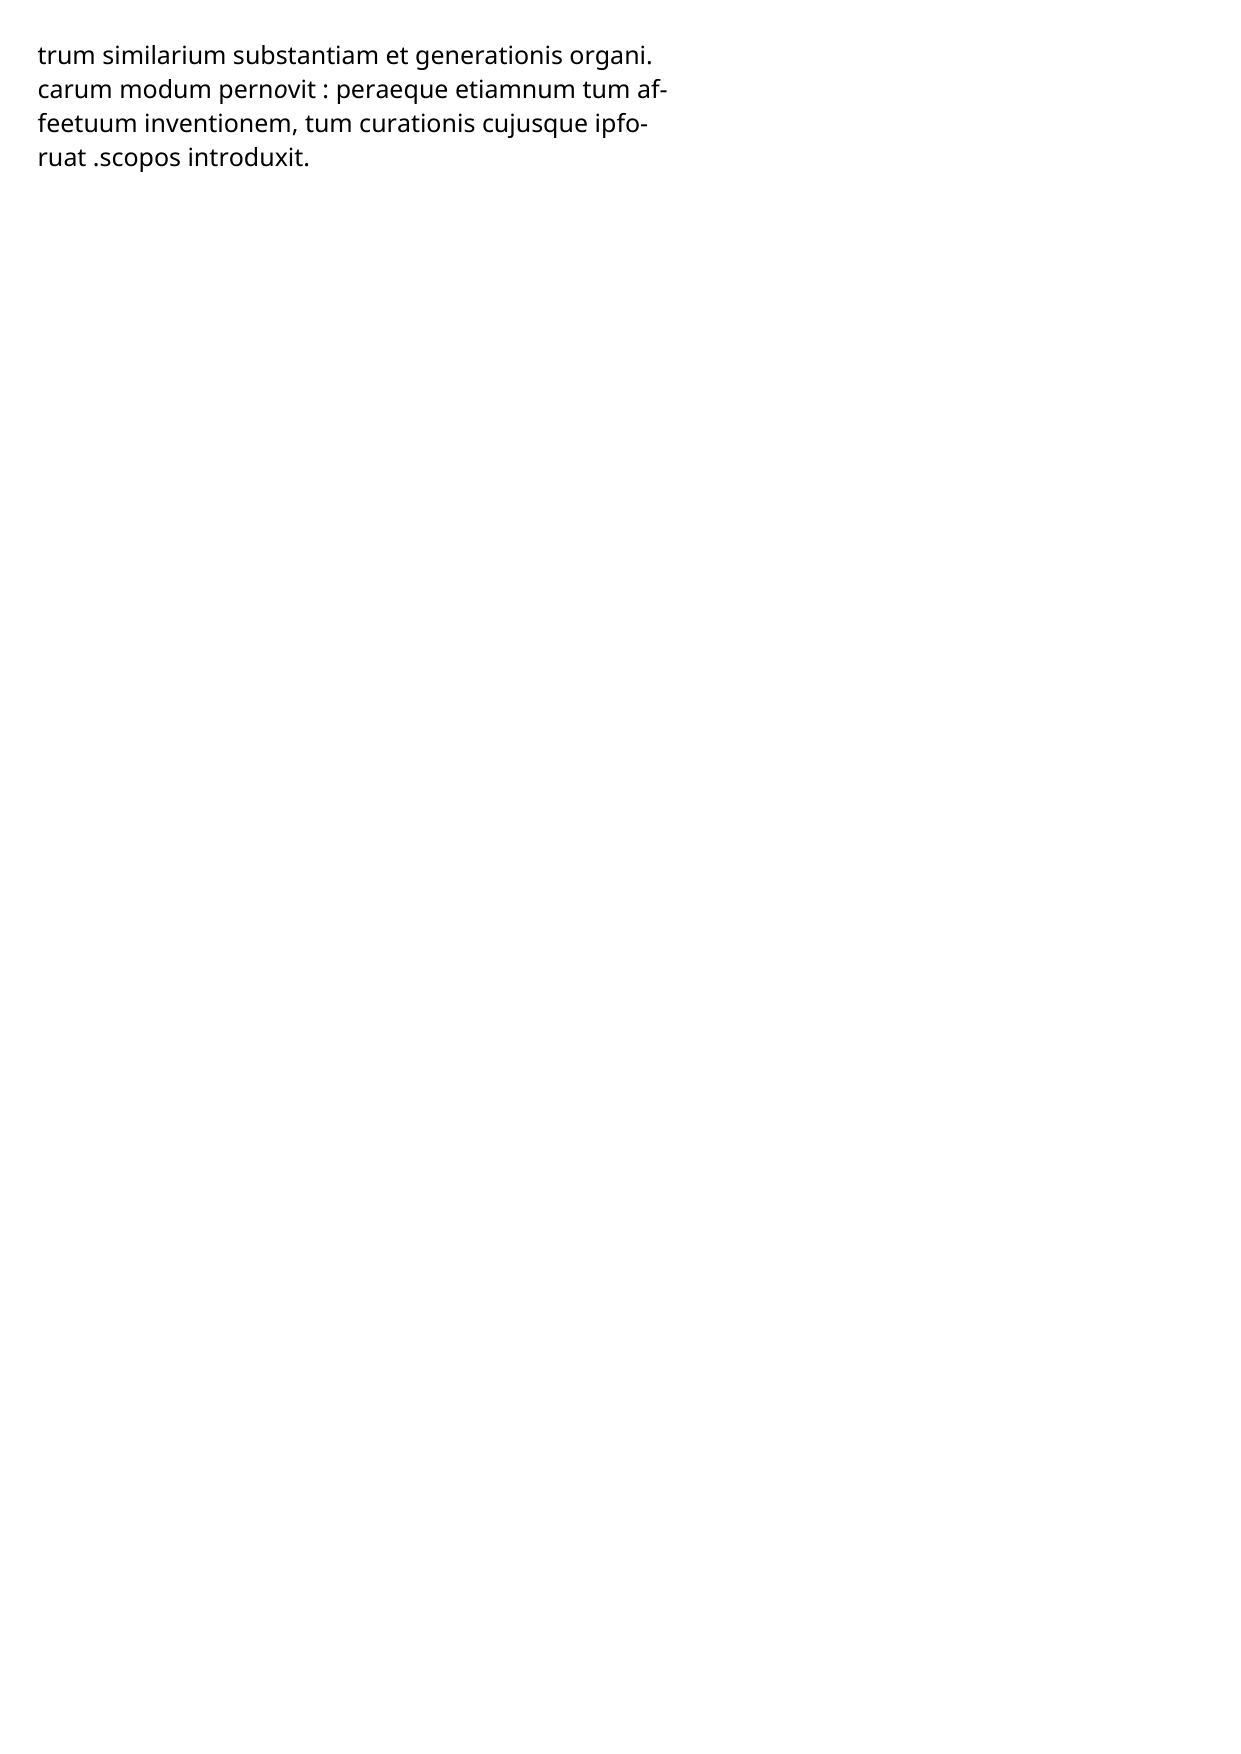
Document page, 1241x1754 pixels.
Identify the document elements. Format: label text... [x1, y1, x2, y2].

text trum similarium substantiam et generationis organi. carum modum pernovit : peraeque etiamnum tum af- feetuum inventionem, tum curationis cujusque ipfo- ruat .scopos introduxit. [37, 37, 1203, 174]
